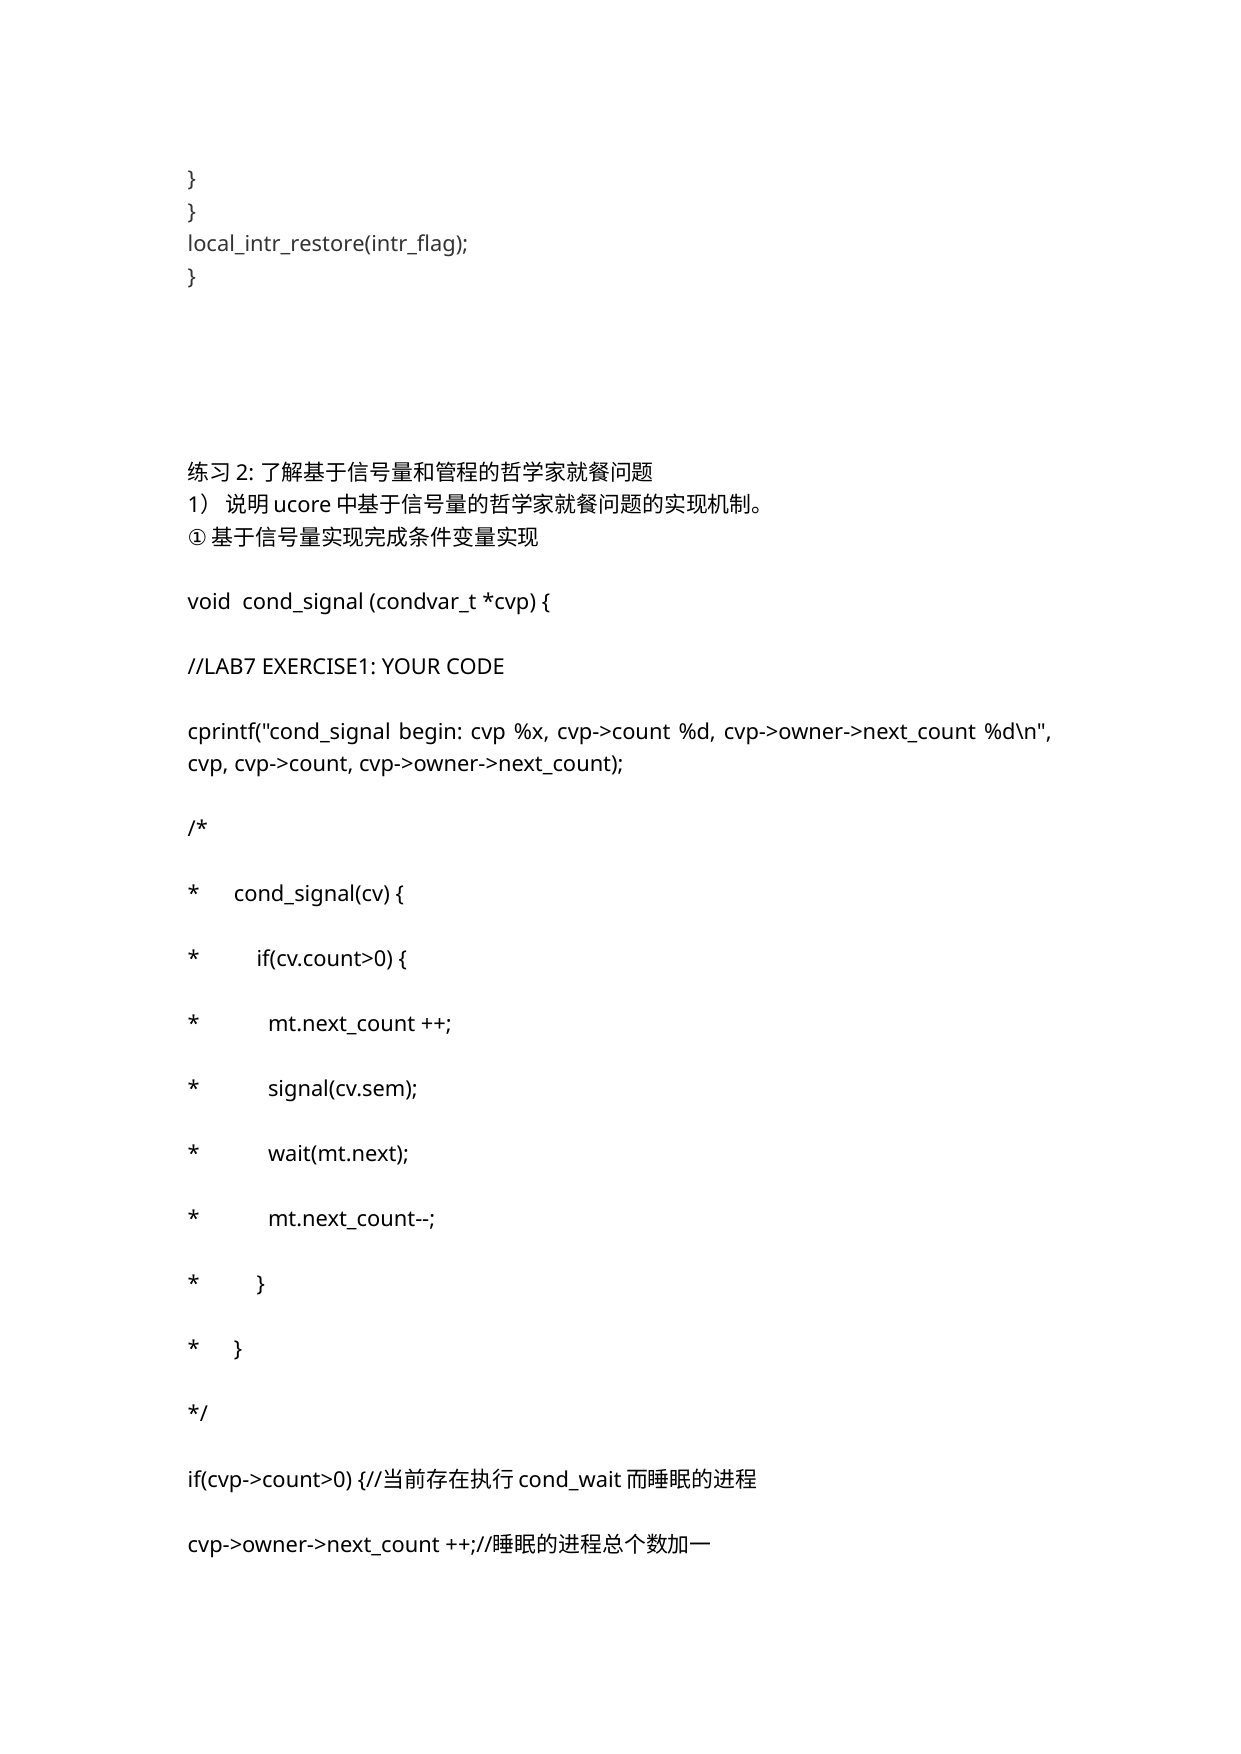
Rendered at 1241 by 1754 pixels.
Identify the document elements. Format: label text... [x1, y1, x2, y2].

list 说明ucore中基于信号量的哲学家就餐问题的实现机制。 [187, 487, 1053, 519]
list * cond_signal(cv) { [187, 877, 1053, 909]
list if(cvp->count>0) {//当前存在执行cond_wait而睡眠的进程 [187, 1462, 1053, 1494]
list //LAB7 EXERCISE1: YOUR CODE [187, 649, 1053, 682]
list * } [187, 1267, 1053, 1299]
list cprintf("cond_signal begin: cvp %x, cvp->count %d, cvp->owner->next_count %d\n", cvp, cvp->count, cvp->owner->next_count); [187, 714, 1053, 779]
list * mt.next_count--; [187, 1202, 1053, 1234]
list */ [187, 1397, 1053, 1429]
list cvp->owner->next_count ++;//睡眠的进程总个数加一 [187, 1527, 1053, 1559]
text } [187, 162, 1053, 194]
list * wait(mt.next); [187, 1137, 1053, 1169]
list * mt.next_count ++; [187, 1007, 1053, 1039]
list * if(cv.count>0) { [187, 942, 1053, 974]
text local_intr_restore(intr_flag); [187, 227, 1053, 259]
list ①基于信号量实现完成条件变量实现 [187, 519, 1053, 552]
list * } [187, 1332, 1053, 1364]
text 练习2: 了解基于信号量和管程的哲学家就餐问题 [187, 454, 1053, 487]
list /* [187, 812, 1053, 844]
list * signal(cv.sem); [187, 1072, 1053, 1104]
list void cond_signal (condvar_t *cvp) { [187, 584, 1053, 617]
text } [187, 194, 1053, 227]
text } [187, 259, 1053, 292]
